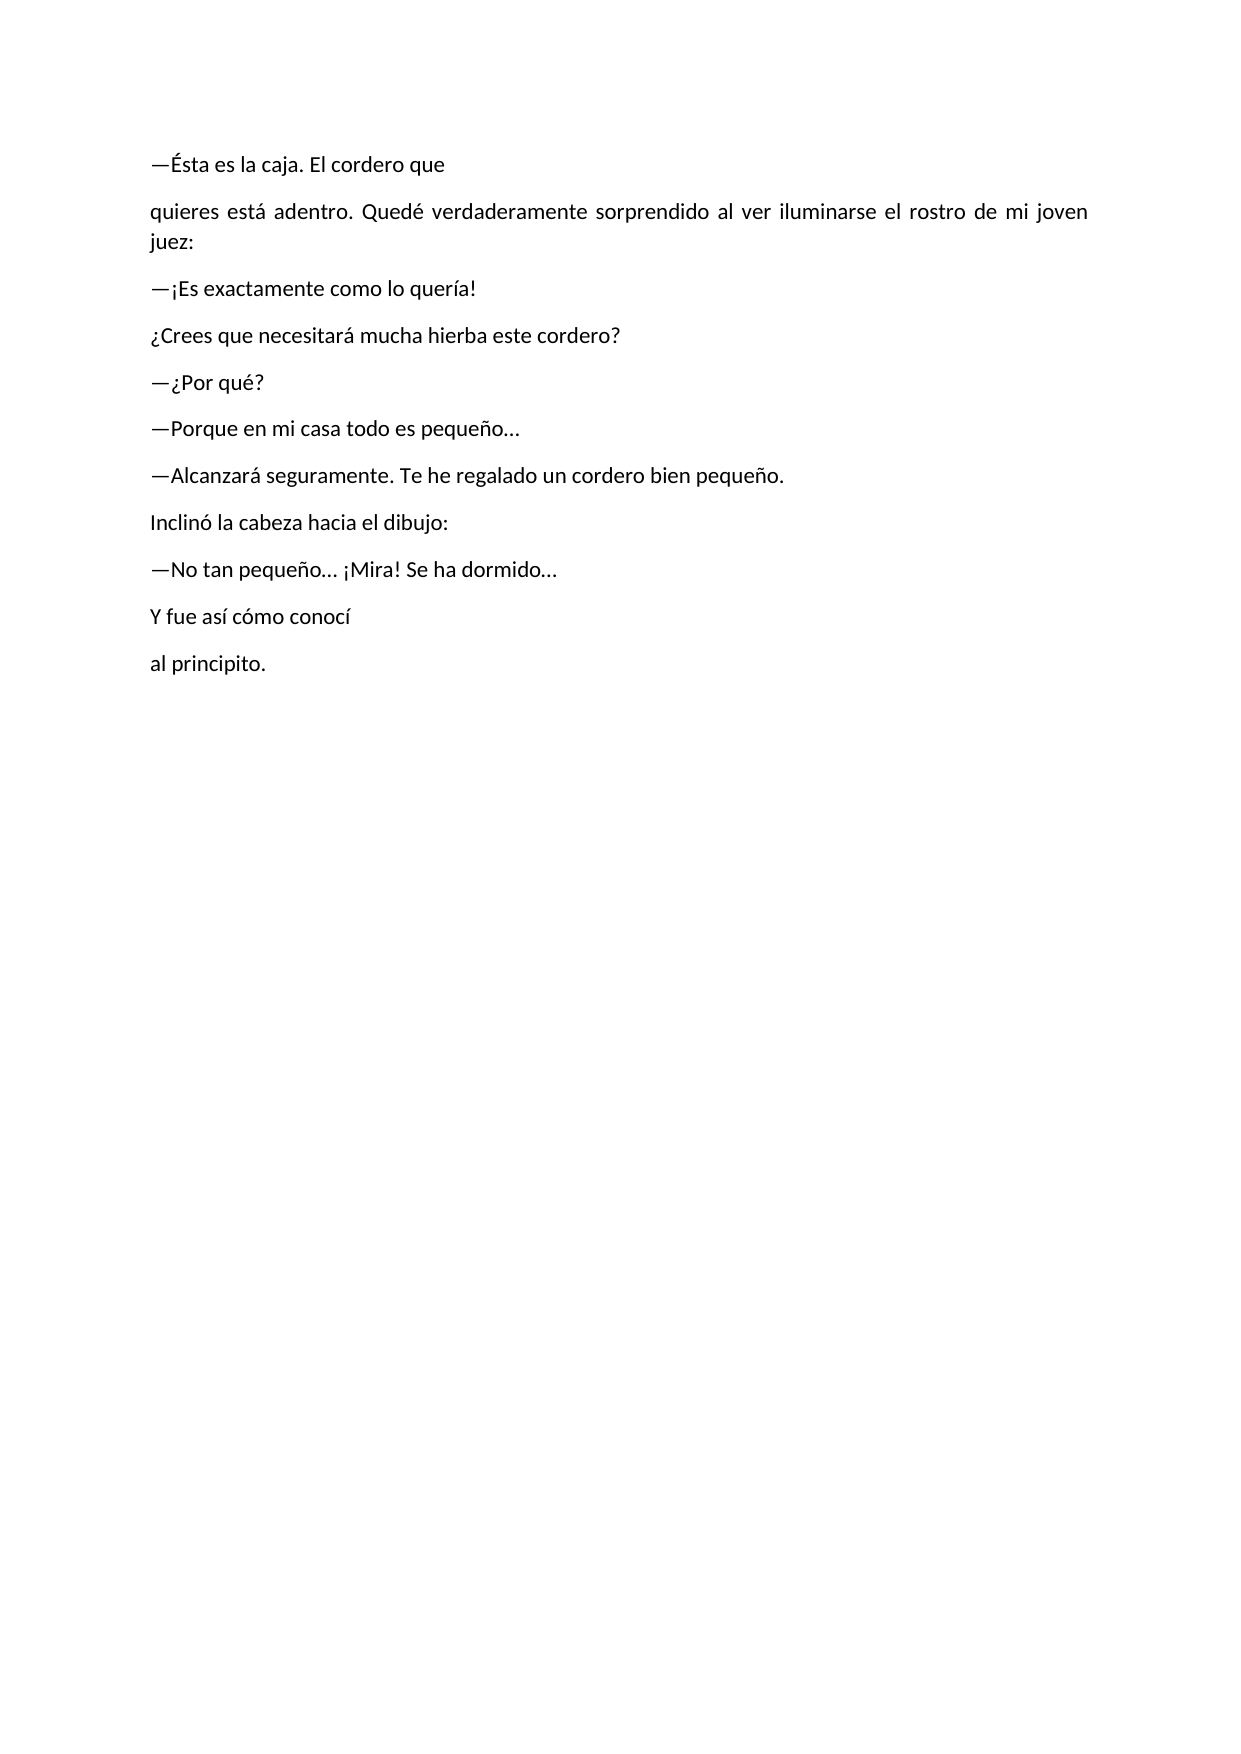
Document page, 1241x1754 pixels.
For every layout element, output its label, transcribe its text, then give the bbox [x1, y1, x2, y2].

text —¿Por qué? [150, 368, 1090, 396]
text Inclinó la cabeza hacia el dibujo: [150, 508, 1090, 536]
text —Porque en mi casa todo es pequeño… [150, 414, 1090, 443]
text —No tan pequeño… ¡Mira! Se ha dormido… [150, 555, 1090, 583]
text quieres está adentro. Quedé verdaderamente sorprendido al ver iluminarse el rostro de mi joven juez: [150, 197, 1090, 255]
text —¡Es exactamente como lo quería! [150, 274, 1090, 302]
text Y fue así cómo conocí [150, 602, 1090, 630]
text al principito. [150, 649, 1090, 677]
text —Alcanzará seguramente. Te he regalado un cordero bien pequeño. [150, 461, 1090, 489]
text —Ésta es la caja. El cordero que [150, 150, 1090, 178]
text ¿Crees que necesitará mucha hierba este cordero? [150, 321, 1090, 349]
